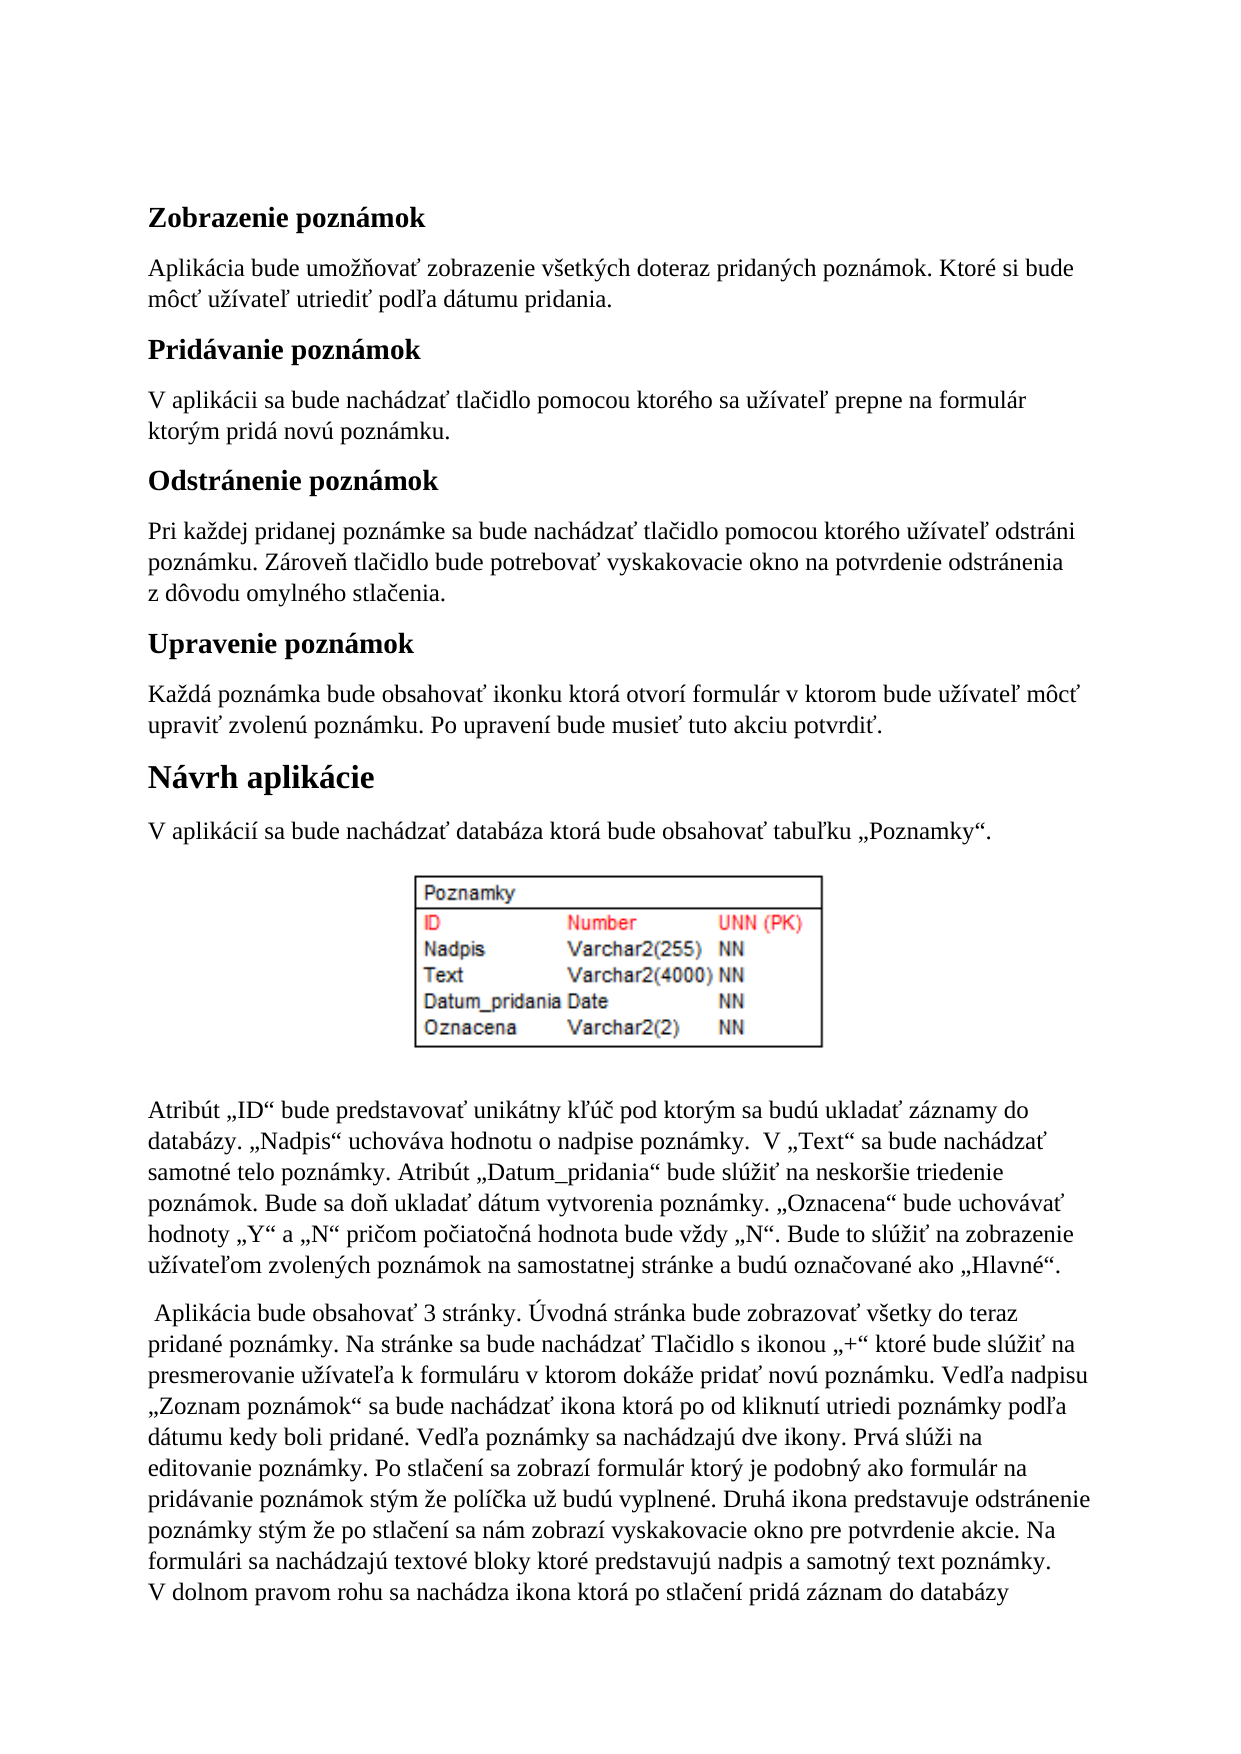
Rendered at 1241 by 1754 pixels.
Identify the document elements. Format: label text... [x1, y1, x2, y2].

text Návrh aplikácie [148, 758, 1093, 796]
text Atribút „ID“ bude predstavovať unikátny kľúč pod ktorým sa budú ukladať záznamy do databázy. „Nadpis“ uchováva hodnotu o nadpise poznámky. V „Text“ sa bude nachádzať samotné telo poznámky. Atribút „Datum_pridania“ bude slúžiť na neskoršie triedenie poznámok. Bude sa doň ukladať dátum vytvorenia poznámky. „Oznacena“ bude uchovávať hodnoty „Y“ a „N“ pričom počiatočná hodnota bude vždy „N“. Bude to slúžiť na zobrazenie užívateľom zvolených poznámok na samostatnej stránke a budú označované ako „Hlavné“. [148, 1095, 1093, 1279]
text V aplikácií sa bude nachádzať databáza ktorá bude obsahovať tabuľku „Poznamky“. [148, 816, 1093, 844]
text Pridávanie poznámok [148, 332, 1093, 366]
text Zobrazenie poznámok [148, 200, 1093, 234]
text Každá poznámka bude obsahovať ikonku ktorá otvorí formulár v ktorom bude užívateľ môcť upraviť zvolenú poznámku. Po upravení bude musieť tuto akciu potvrdiť. [148, 679, 1093, 739]
text Upravenie poznámok [148, 626, 1093, 660]
text Odstránenie poznámok [148, 463, 1093, 497]
text V aplikácii sa bude nachádzať tlačidlo pomocou ktorého sa užívateľ prepne na formulár ktorým pridá novú poznámku. [148, 385, 1093, 444]
picture [400, 863, 840, 1076]
text Pri každej pridanej poznámke sa bude nachádzať tlačidlo pomocou ktorého užívateľ odstráni poznámku. Zároveň tlačidlo bude potrebovať vyskakovacie okno na potvrdenie odstránenia z dôvodu omylného stlačenia. [148, 516, 1093, 607]
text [148, 1298, 1093, 1606]
text Aplikácia bude umožňovať zobrazenie všetkých doteraz pridaných poznámok. Ktoré si bude môcť užívateľ utriediť podľa dátumu pridania. [148, 253, 1093, 313]
